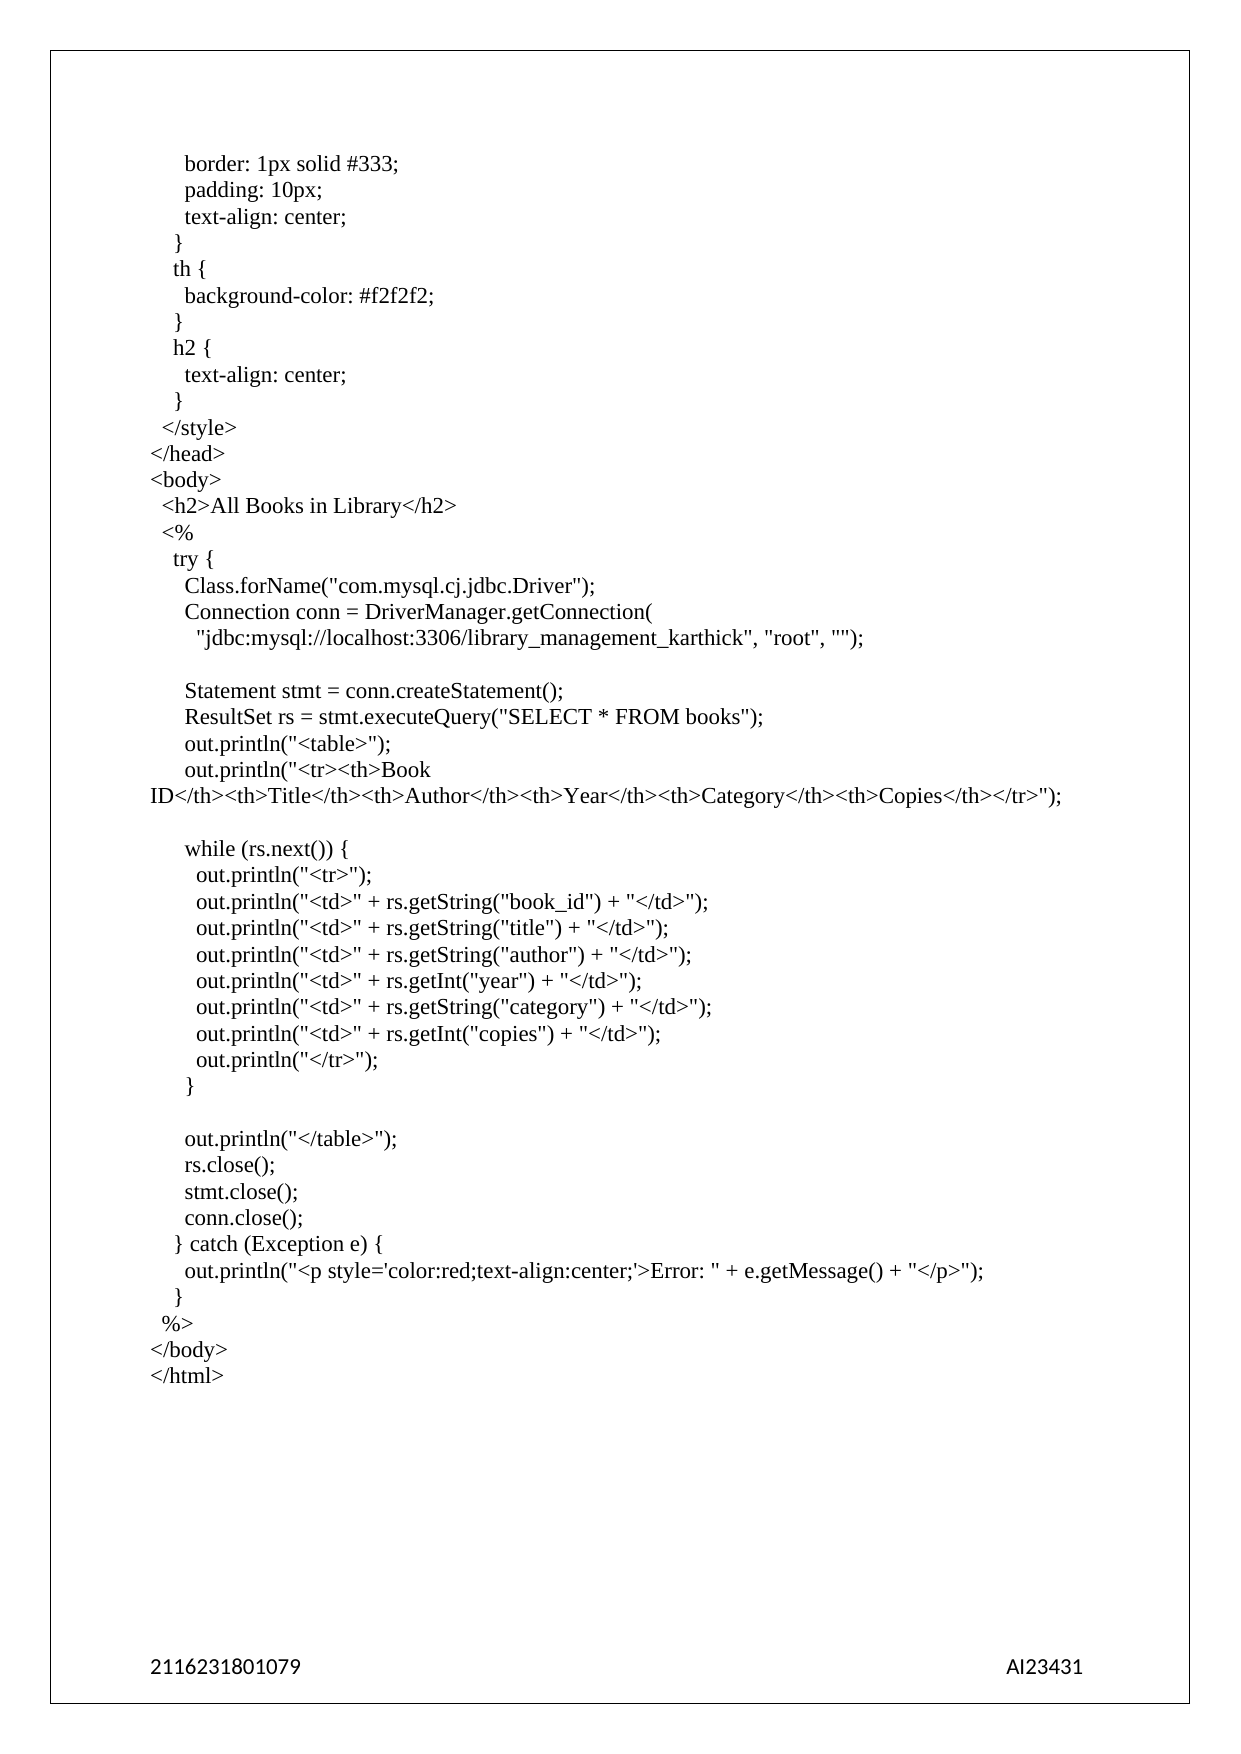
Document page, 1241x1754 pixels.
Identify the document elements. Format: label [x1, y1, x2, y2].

text [150, 150, 1090, 1389]
